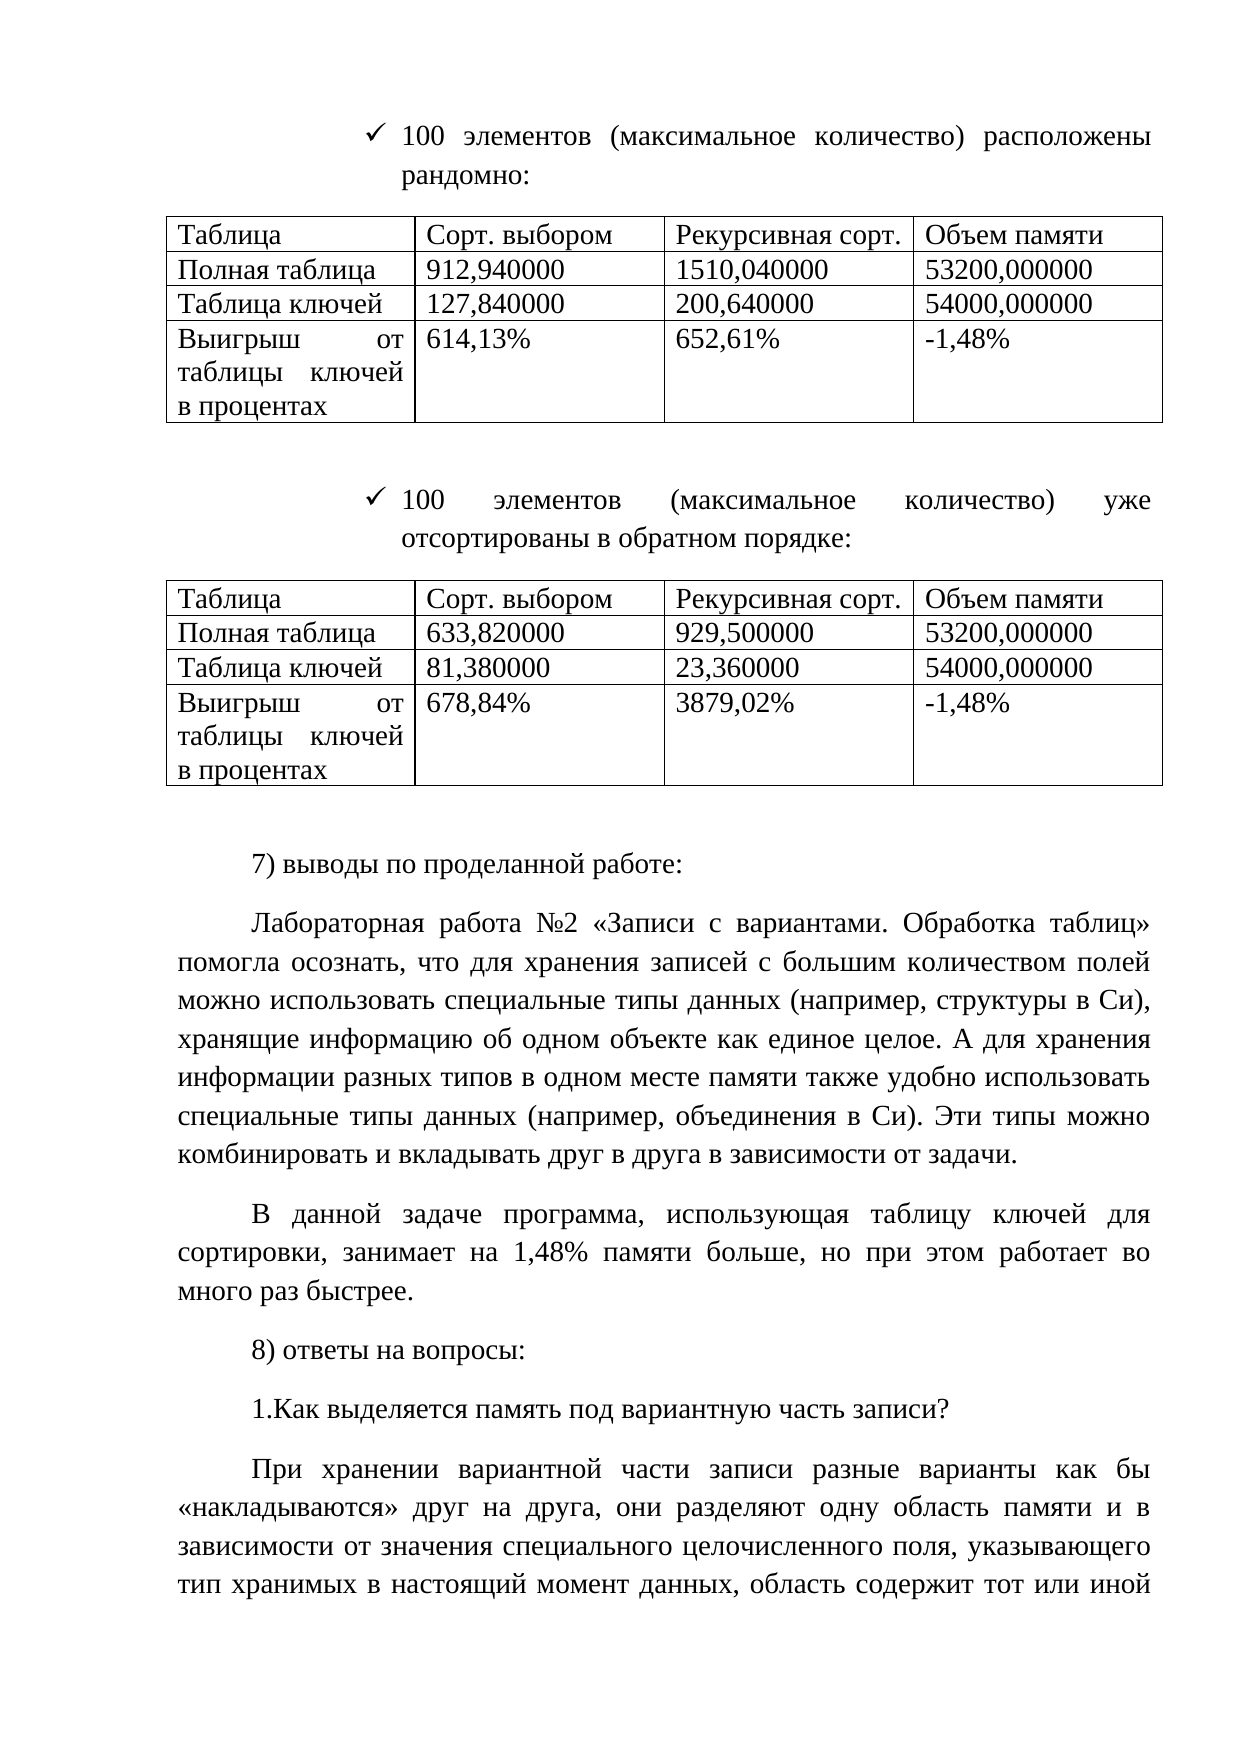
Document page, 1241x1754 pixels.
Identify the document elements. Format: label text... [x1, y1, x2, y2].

text 1.Как выделяется память под вариантную часть записи? [177, 1392, 1152, 1425]
table_header Таблица [167, 581, 414, 614]
table_cell 929,500000 [665, 616, 913, 649]
table_cell -1,48% [914, 685, 1162, 785]
table_cell 200,640000 [665, 286, 913, 320]
text В данной задаче программа, использующая таблицу ключей для сортировки, занимает на 1,48% памяти больше, но при этом работает во много раз быстрее. [177, 1196, 1152, 1306]
table_cell 127,840000 [416, 286, 664, 320]
text 8) ответы на вопросы: [177, 1332, 1152, 1366]
table_cell -1,48% [914, 321, 1162, 422]
table_cell Полная таблица [167, 616, 414, 649]
table_cell 53200,000000 [914, 616, 1162, 649]
table_cell 23,360000 [665, 650, 913, 684]
table_header Рекурсивная сорт. [665, 581, 913, 614]
list 100 элементов (максимальное количество) уже отсортированы в обратном порядке: [363, 482, 1152, 554]
table_cell 54000,000000 [914, 286, 1162, 320]
table_cell 652,61% [665, 321, 913, 422]
table_header Сорт. выбором [416, 217, 664, 251]
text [177, 1451, 1152, 1600]
table_cell 3879,02% [665, 685, 913, 785]
table_header Таблица [167, 217, 414, 251]
table_header Рекурсивная сорт. [665, 217, 913, 251]
table_cell 614,13% [416, 321, 664, 422]
table_cell Выигрыш от таблицы ключей в процентах [167, 321, 414, 422]
table_cell 1510,040000 [665, 252, 913, 285]
table_cell 912,940000 [416, 252, 664, 285]
text Лабораторная работа №2 «Записи с вариантами. Обработка таблиц» помогла осознать, что для хранения записей с большим количеством полей можно использовать специальные типы данных (например, структуры в Си), хранящие информацию об одном объекте как единое целое. А для хранения информации разных типов в одном месте памяти также удобно использовать специальные типы данных (например, объединения в Си). Эти типы можно комбинировать и вкладывать друг в друга в зависимости от задачи. [177, 905, 1152, 1170]
table_cell Полная таблица [167, 252, 414, 285]
table_cell 54000,000000 [914, 650, 1162, 684]
table_cell Выигрыш от таблицы ключей в процентах [167, 685, 414, 785]
table_cell 53200,000000 [914, 252, 1162, 285]
table_header Объем памяти [914, 217, 1162, 251]
table_header Объем памяти [914, 581, 1162, 614]
list 100 элементов (максимальное количество) расположены рандомно: [363, 118, 1152, 190]
table_cell Таблица ключей [167, 286, 414, 320]
text 7) выводы по проделанной работе: [177, 846, 1152, 879]
table_cell 81,380000 [416, 650, 664, 684]
table_header Сорт. выбором [416, 581, 664, 614]
table_cell Таблица ключей [167, 650, 414, 684]
table_cell 678,84% [416, 685, 664, 785]
table_cell 633,820000 [416, 616, 664, 649]
